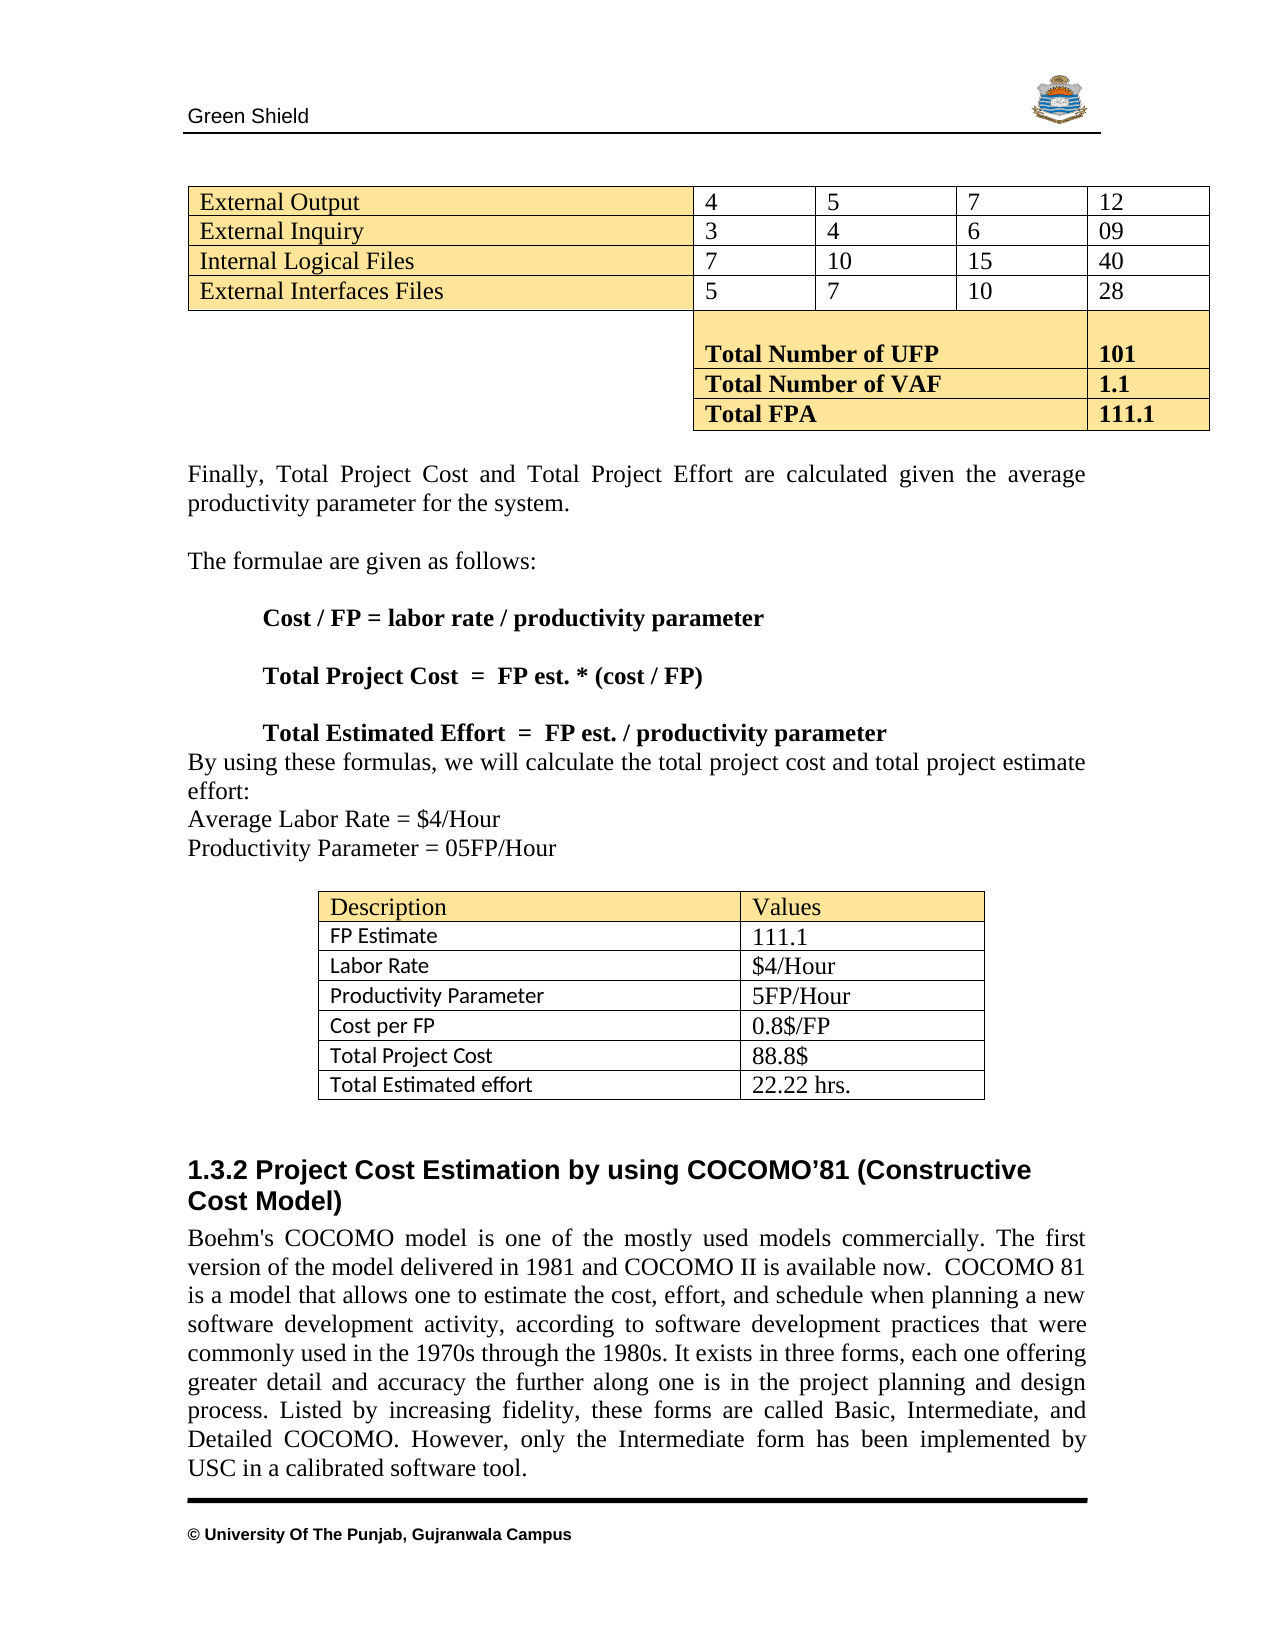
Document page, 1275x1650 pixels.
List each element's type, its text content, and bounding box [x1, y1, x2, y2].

table_cell Labor Rate [319, 951, 740, 980]
table_cell 22.22 hrs. [741, 1071, 984, 1099]
table_header Values [741, 892, 984, 921]
text Boehm's COCOMO model is one of the mostly used models commercially. The first version of the model delivered in 1981 and COCOMO II is available now. COCOMO 81 is a model that allows one to estimate the cost, effort, and schedule when planning a new software development activity, according to software development practices that were commonly used in the 1970s through the 1980s. It exists in three forms, each one offering greater detail and accuracy the further along one is in the project planning and design process. Listed by increasing fidelity, these forms are called Basic, Intermediate, and Detailed COCOMO. However, only the Intermediate form has been implemented by USC in a calibrated software tool. [187, 1223, 1087, 1482]
text Finally, Total Project Cost and Total Project Effort are calculated given the average productivity parameter for the system. [187, 459, 1087, 517]
table_cell 40 [1088, 246, 1209, 275]
picture [1031, 75, 1088, 124]
text Productivity Parameter = 05FP/Hour [187, 833, 1087, 862]
table_cell Total Number of UFP [694, 311, 1087, 368]
table_cell FP Estimate [319, 922, 740, 950]
table_header Description [319, 892, 740, 921]
table_cell External Inquiry [189, 216, 693, 245]
table_cell 7 [694, 246, 815, 275]
table_cell 4 [694, 187, 815, 215]
table_cell Total Estimated effort [319, 1071, 740, 1099]
table_cell Total Number of VAF [857, 369, 1087, 398]
text By using these formulas, we will calculate the total project cost and total project estimate effort: [187, 747, 1087, 804]
table_cell 111.1 [741, 922, 984, 950]
table_cell Total FPA [694, 399, 1087, 430]
table_cell Internal Logical Files [189, 246, 693, 275]
subtitle 1.3.2 Project Cost Estimation by using COCOMO’81 (Constructive Cost Model) [187, 1154, 1087, 1217]
table_cell 4 [816, 216, 956, 245]
table_cell 15 [957, 246, 1087, 275]
table_cell Productivity Parameter [319, 981, 740, 1010]
table_cell Total Project Cost [319, 1041, 740, 1069]
table_cell 09 [1088, 216, 1209, 245]
table_cell 28 [1088, 276, 1209, 309]
table_cell Total Number of VAF [694, 369, 768, 398]
table_cell 3 [694, 216, 815, 245]
table_cell 7 [816, 276, 956, 309]
table_cell 111.1 [1088, 399, 1209, 430]
table_cell Cost per FP [319, 1011, 740, 1040]
table_cell 101 [1088, 311, 1209, 368]
text The formulae are given as follows: [187, 546, 1087, 574]
table_cell 6 [957, 216, 1087, 245]
table_cell External Output [189, 187, 693, 215]
table_cell 12 [1088, 187, 1209, 215]
text Cost / FP = labor rate / productivity parameter [187, 603, 1087, 632]
table_cell External Interfaces Files [189, 276, 693, 309]
text Total Project Cost = FP est. * (cost / FP) [187, 661, 1087, 689]
text Average Labor Rate = $4/Hour [187, 804, 1087, 833]
table_cell 7 [957, 187, 1087, 215]
table_cell 0.8$/FP [741, 1011, 984, 1040]
table_cell 10 [816, 246, 956, 275]
text Total Estimated Effort = FP est. / productivity parameter [187, 718, 1087, 747]
table_cell 10 [957, 276, 1087, 309]
table_cell 5 [816, 187, 956, 215]
table_cell 1.1 [1088, 369, 1209, 398]
table_cell 88.8$ [741, 1041, 984, 1069]
table_cell $4/Hour [741, 951, 984, 980]
table_cell 5 [694, 276, 815, 309]
table_cell 5FP/Hour [741, 981, 984, 1010]
